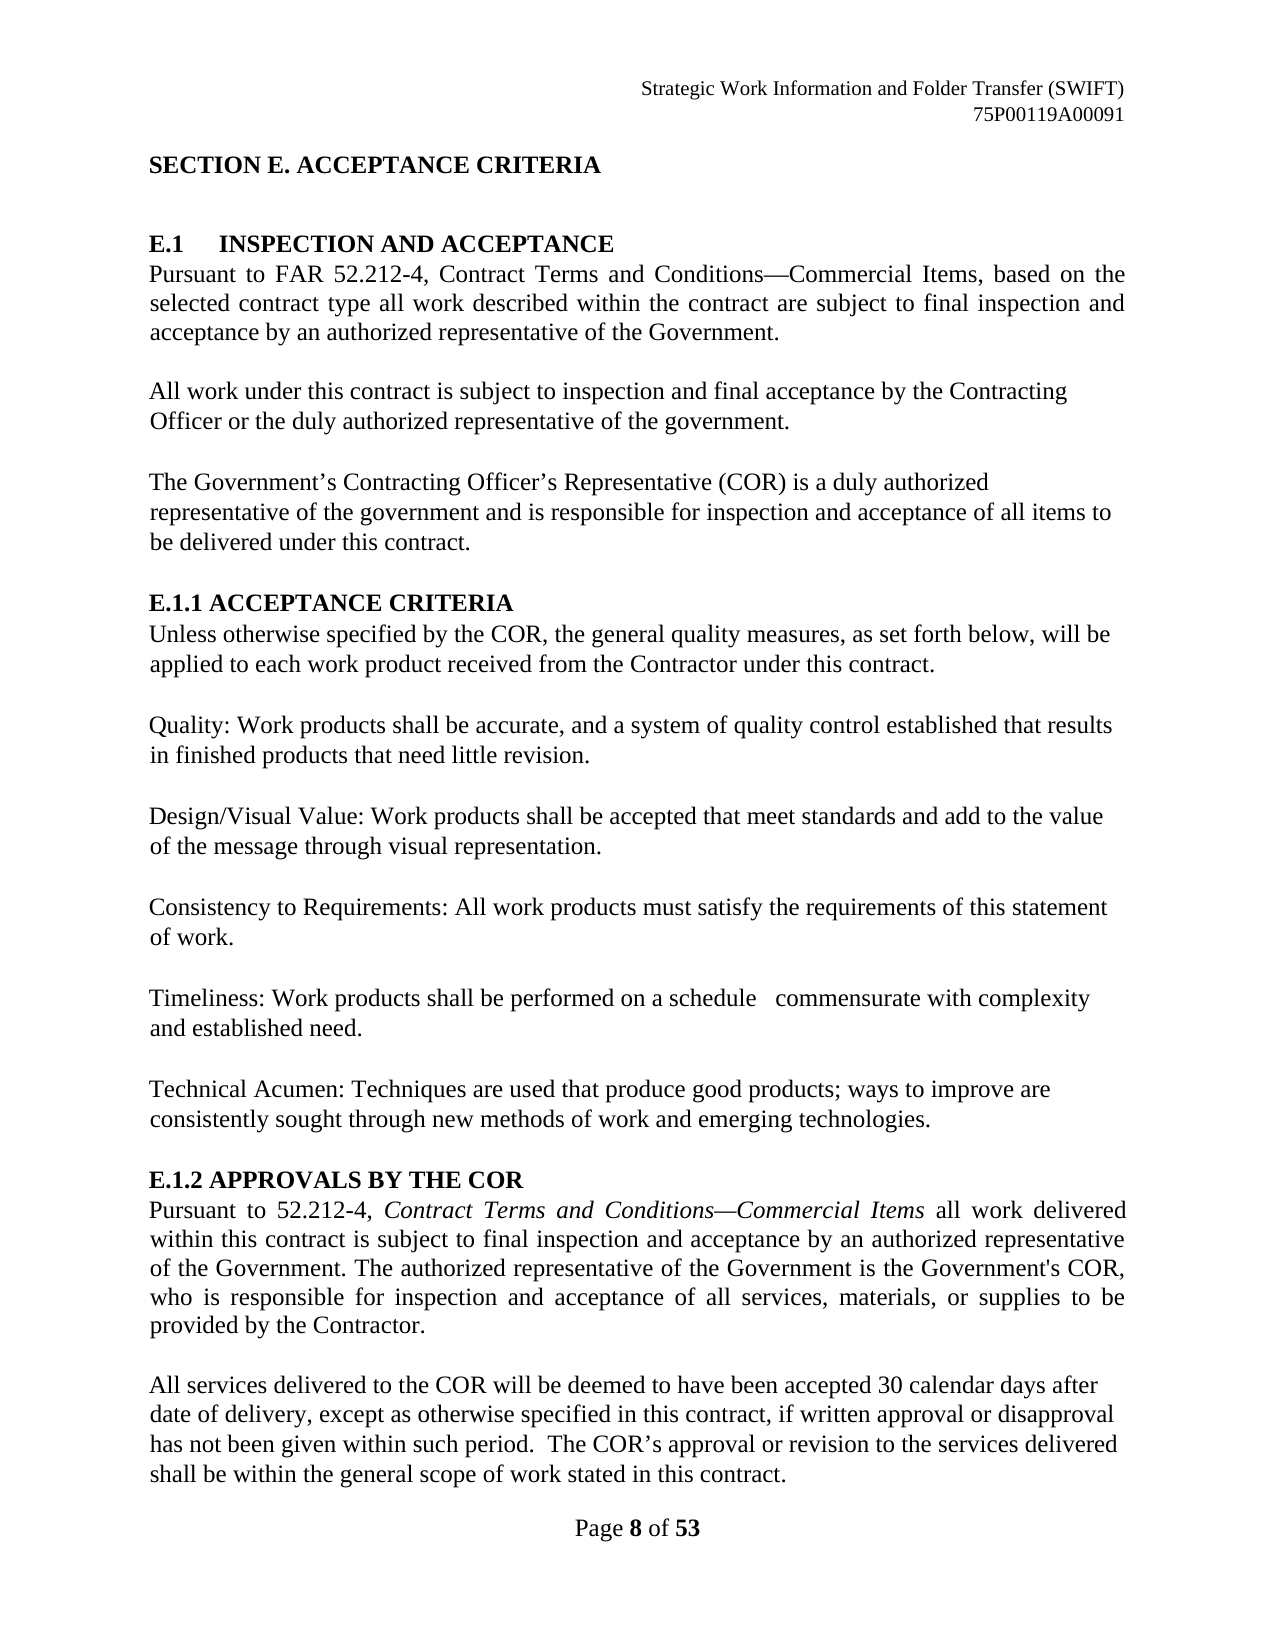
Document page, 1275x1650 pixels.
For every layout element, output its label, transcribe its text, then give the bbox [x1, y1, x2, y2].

text Quality: Work products shall be accurate, and a system of quality control established that results in finished products that need little revision. [148, 710, 1125, 768]
text Technical Acumen: Techniques are used that produce good products; ways to improve are consistently sought through new methods of work and emerging technologies. [148, 1074, 1125, 1133]
text Design/Visual Value: Work products shall be accepted that meet standards and add to the value of the message through visual representation. [148, 801, 1125, 859]
text Pursuant to FAR 52.212-4, Contract Terms and Conditions—Commercial Items, based on the selected contract type all work described within the contract are subject to final inspection and acceptance by an authorized representative of the Government. [148, 260, 1126, 345]
text Timeliness: Work products shall be performed on a schedule commensurate with complexity and established need. [148, 983, 1125, 1042]
text Pursuant to 52.212-4, Contract Terms and Conditions—Commercial Items all work delivered within this contract is subject to final inspection and acceptance by an authorized representative of the Government. The authorized representative of the Government is the Government's COR, who is responsible for inspection and acceptance of all services, materials, or supplies to be provided by the Contractor. [148, 1196, 1126, 1339]
text Unless otherwise specified by the COR, the general quality measures, as set forth below, will be applied to each work product received from the Contractor under this contract. [148, 619, 1125, 677]
subtitle E.1 INSPECTION AND ACCEPTANCE [148, 229, 1126, 258]
text Consistency to Requirements: All work products must satisfy the requirements of this statement of work. [148, 892, 1125, 951]
text The Government’s Contracting Officer’s Representative (COR) is a duly authorized representative of the government and is responsible for inspection and acceptance of all items to be delivered under this contract. [148, 467, 1125, 555]
subtitle E.1.1 ACCEPTANCE CRITERIA [148, 588, 1126, 617]
text SECTION E. ACCEPTANCE CRITERIA [148, 151, 1126, 179]
text All services delivered to the COR will be deemed to have been accepted 30 calendar days after date of delivery, except as otherwise specified in this contract, if written approval or disapproval has not been given within such period. The COR’s approval or revision to the services delivered shall be within the general scope of work stated in this contract. [148, 1370, 1125, 1487]
text All work under this contract is subject to inspection and final acceptance by the Contracting Officer or the duly authorized representative of the government. [148, 376, 1125, 435]
subtitle E.1.2 APPROVALS BY THE COR [148, 1165, 1126, 1194]
